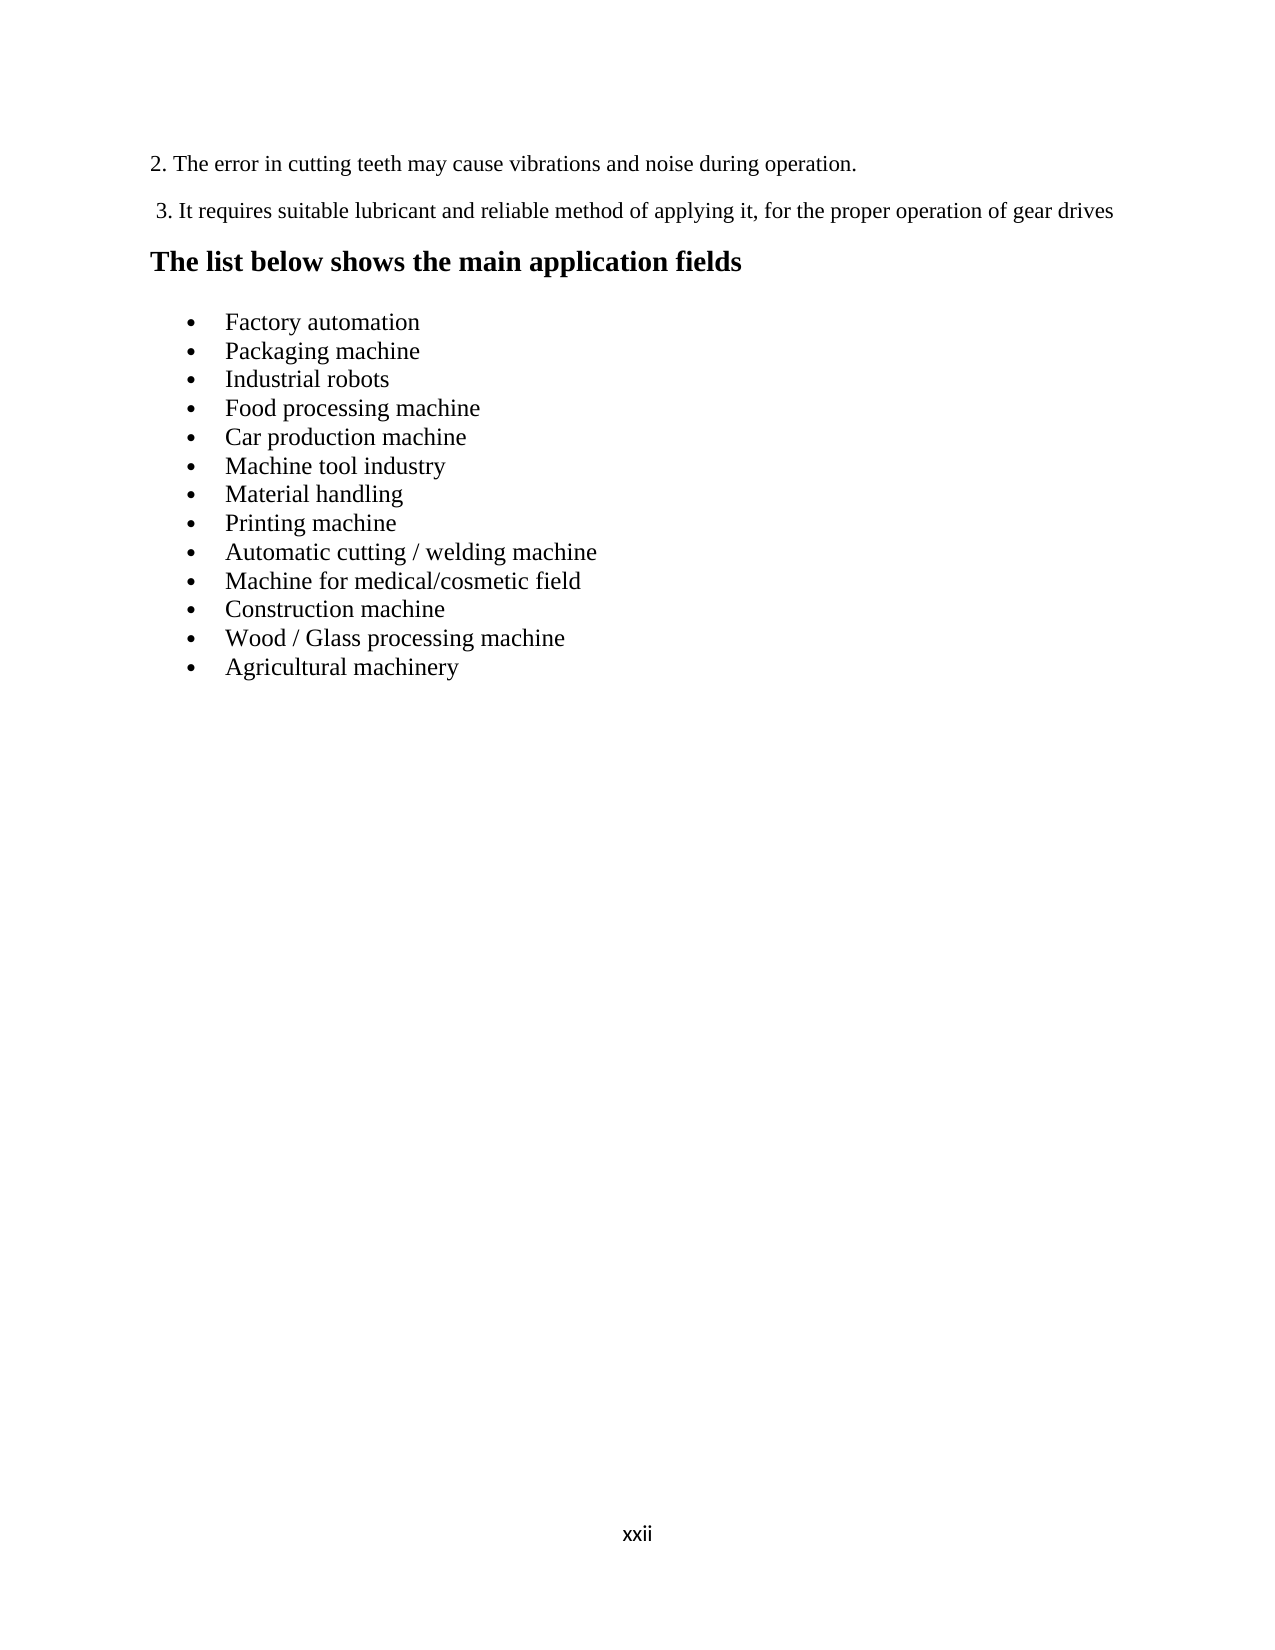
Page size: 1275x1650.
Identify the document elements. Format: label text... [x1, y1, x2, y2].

list Machine tool industry [187, 451, 1125, 479]
list Printing machine [187, 508, 1125, 537]
list Agricultural machinery [187, 652, 1125, 681]
text The list below shows the main application fields [150, 244, 1125, 278]
list Material handling [187, 479, 1125, 508]
list Construction machine [187, 594, 1125, 623]
list Car production machine [187, 422, 1125, 451]
text 3. It requires suitable lubricant and reliable method of applying it, for the proper operation of gear drives [150, 197, 1125, 223]
list Wood / Glass processing machine [187, 623, 1125, 652]
list Factory automation [187, 307, 1125, 336]
list Automatic cutting / welding machine [187, 537, 1125, 566]
list Industrial robots [187, 364, 1125, 393]
list Machine for medical/cosmetic field [187, 566, 1125, 594]
list Food processing machine [187, 393, 1125, 422]
text 2. The error in cutting teeth may cause vibrations and noise during operation. [150, 150, 1125, 176]
list Packaging machine [187, 336, 1125, 364]
